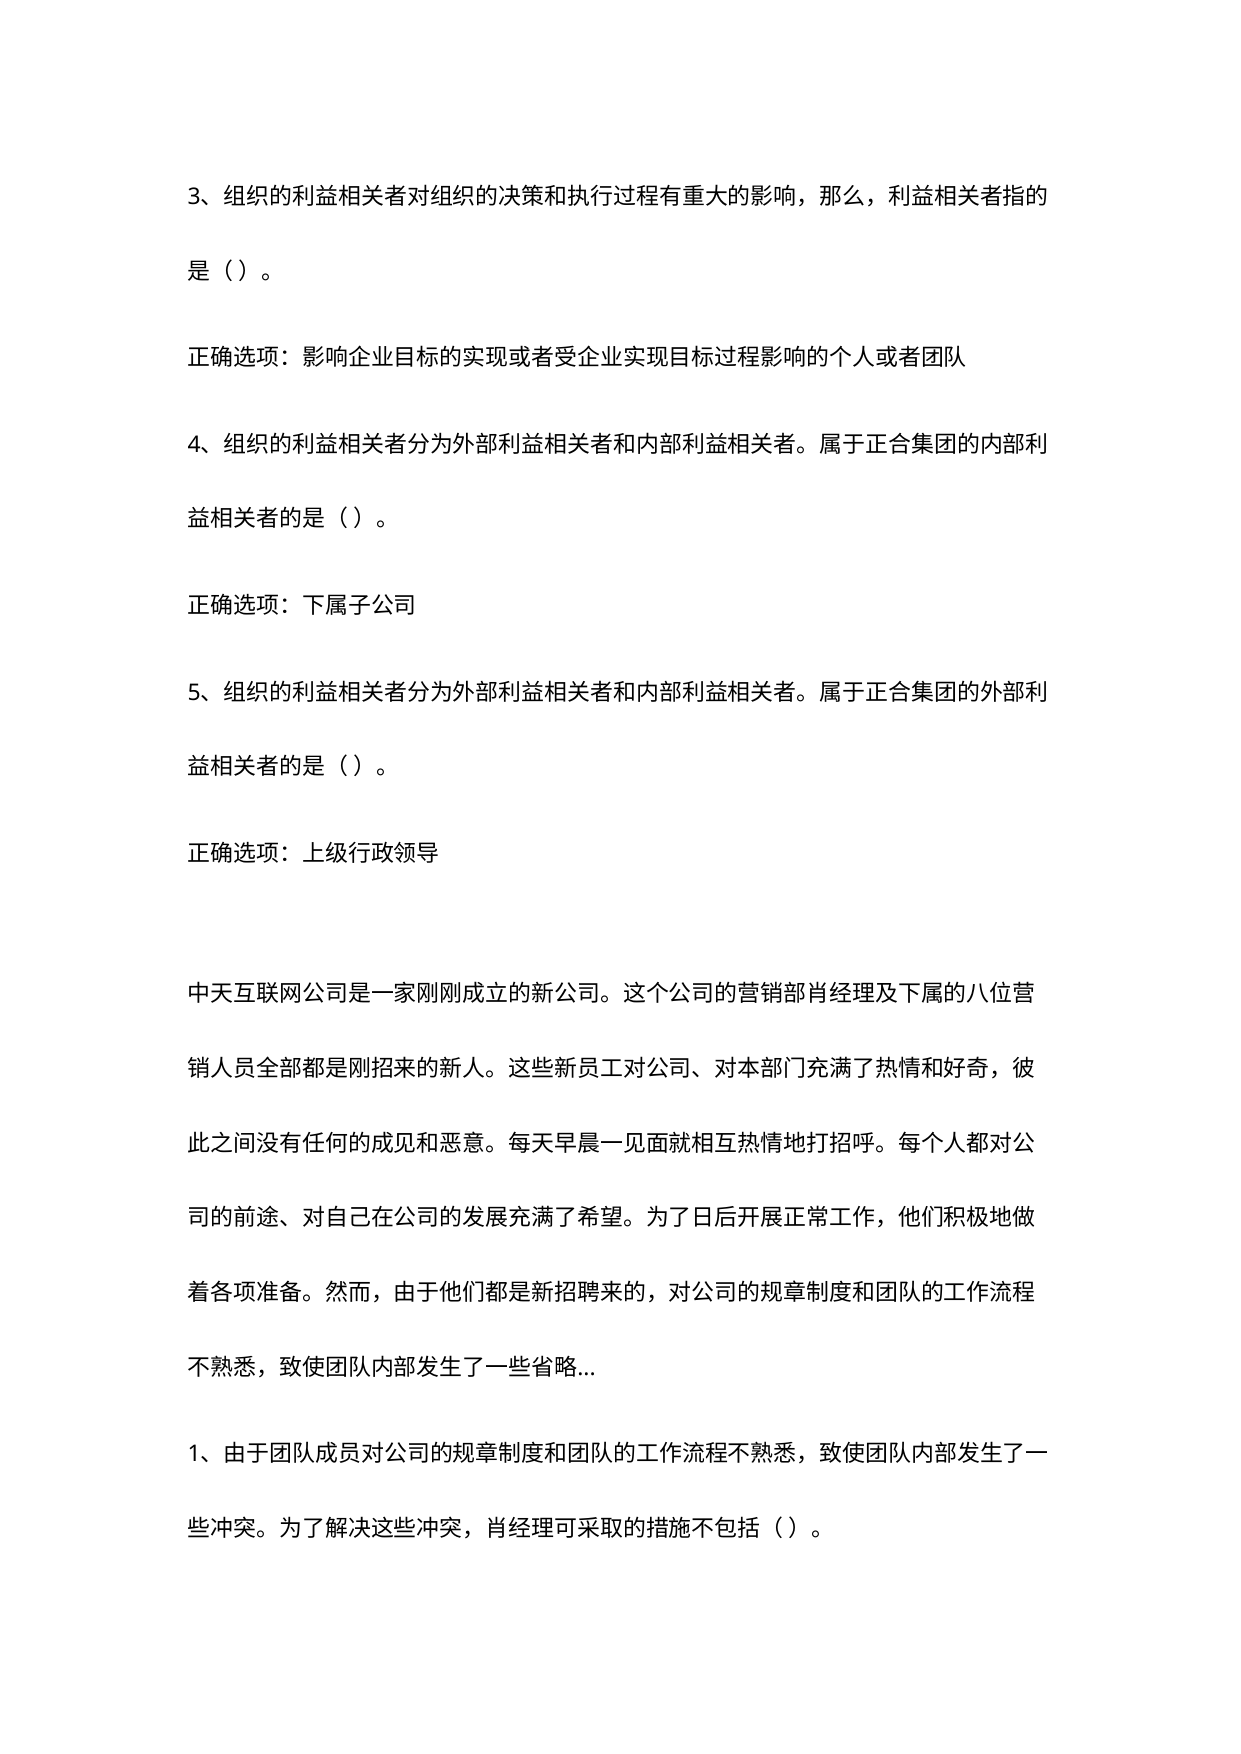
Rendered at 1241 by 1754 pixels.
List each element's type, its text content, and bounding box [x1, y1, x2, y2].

text 正确选项：上级行政领导 [187, 819, 1053, 884]
text 5、组织的利益相关者分为外部利益相关者和内部利益相关者。属于正合集团的外部利益相关者的是（ ）。 [187, 658, 1053, 797]
text 3、组织的利益相关者对组织的决策和执行过程有重大的影响，那么，利益相关者指的是（ ）。 [187, 162, 1053, 302]
text 正确选项：下属子公司 [187, 571, 1053, 636]
text 4、组织的利益相关者分为外部利益相关者和内部利益相关者。属于正合集团的内部利益相关者的是（ ）。 [187, 410, 1053, 549]
text 中天互联网公司是一家刚刚成立的新公司。这个公司的营销部肖经理及下属的八位营销人员全部都是刚招来的新人。这些新员工对公司、对本部门充满了热情和好奇，彼此之间没有任何的成见和恶意。每天早晨一见面就相互热情地打招呼。每个人都对公司的前途、对自己在公司的发展充满了希望。为了日后开展正常工作，他们积极地做着各项准备。然而，由于他们都是新招聘来的，对公司的规章制度和团队的工作流程不熟悉，致使团队内部发生了一些省略... [187, 959, 1053, 1398]
text 正确选项：影响企业目标的实现或者受企业实现目标过程影响的个人或者团队 [187, 323, 1053, 388]
text 1、由于团队成员对公司的规章制度和团队的工作流程不熟悉，致使团队内部发生了一些冲突。为了解决这些冲突，肖经理可采取的措施不包括（ ）。 [187, 1419, 1053, 1559]
